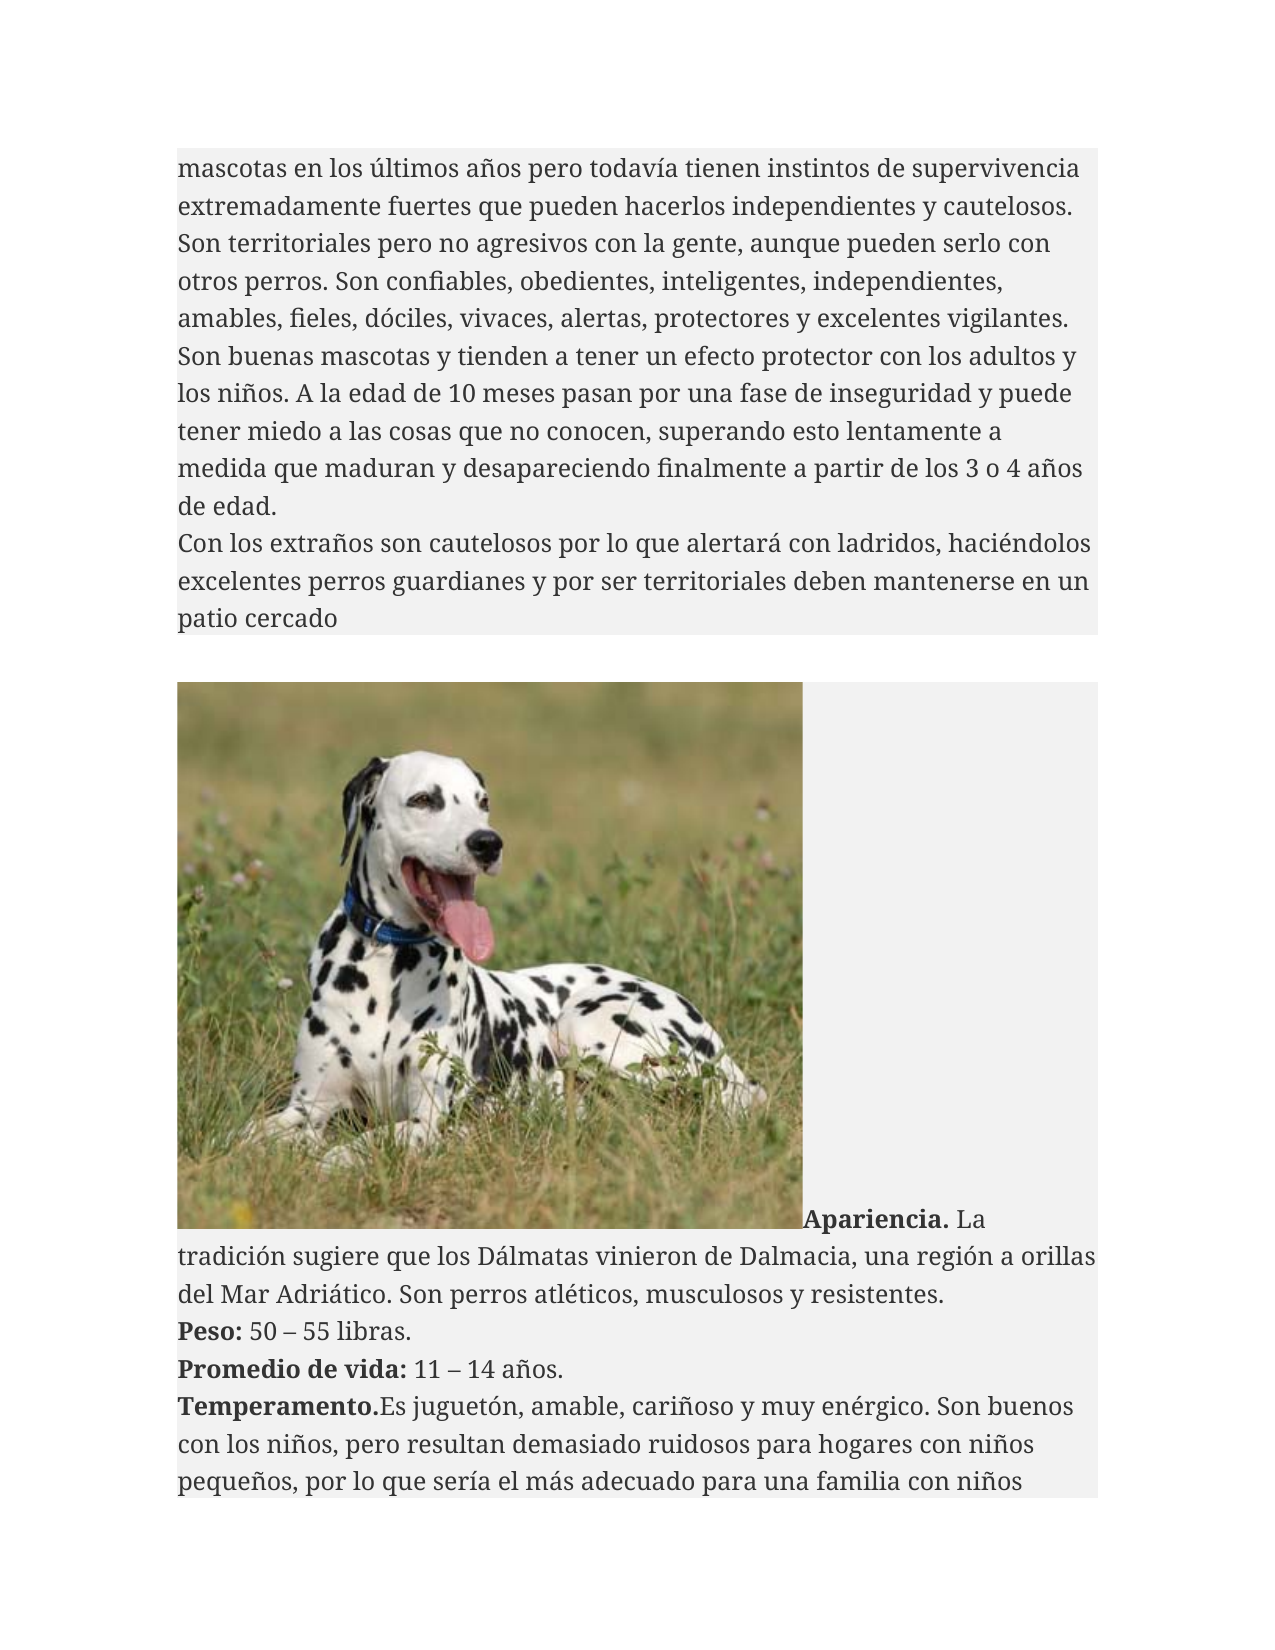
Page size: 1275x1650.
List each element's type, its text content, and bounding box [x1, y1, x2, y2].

picture [177, 682, 803, 1229]
text Promedio de vida: 11 – 14 años. [177, 1348, 1098, 1386]
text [177, 148, 1098, 635]
text Peso: 50 – 55 libras. [177, 1311, 1098, 1348]
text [177, 1386, 1098, 1498]
